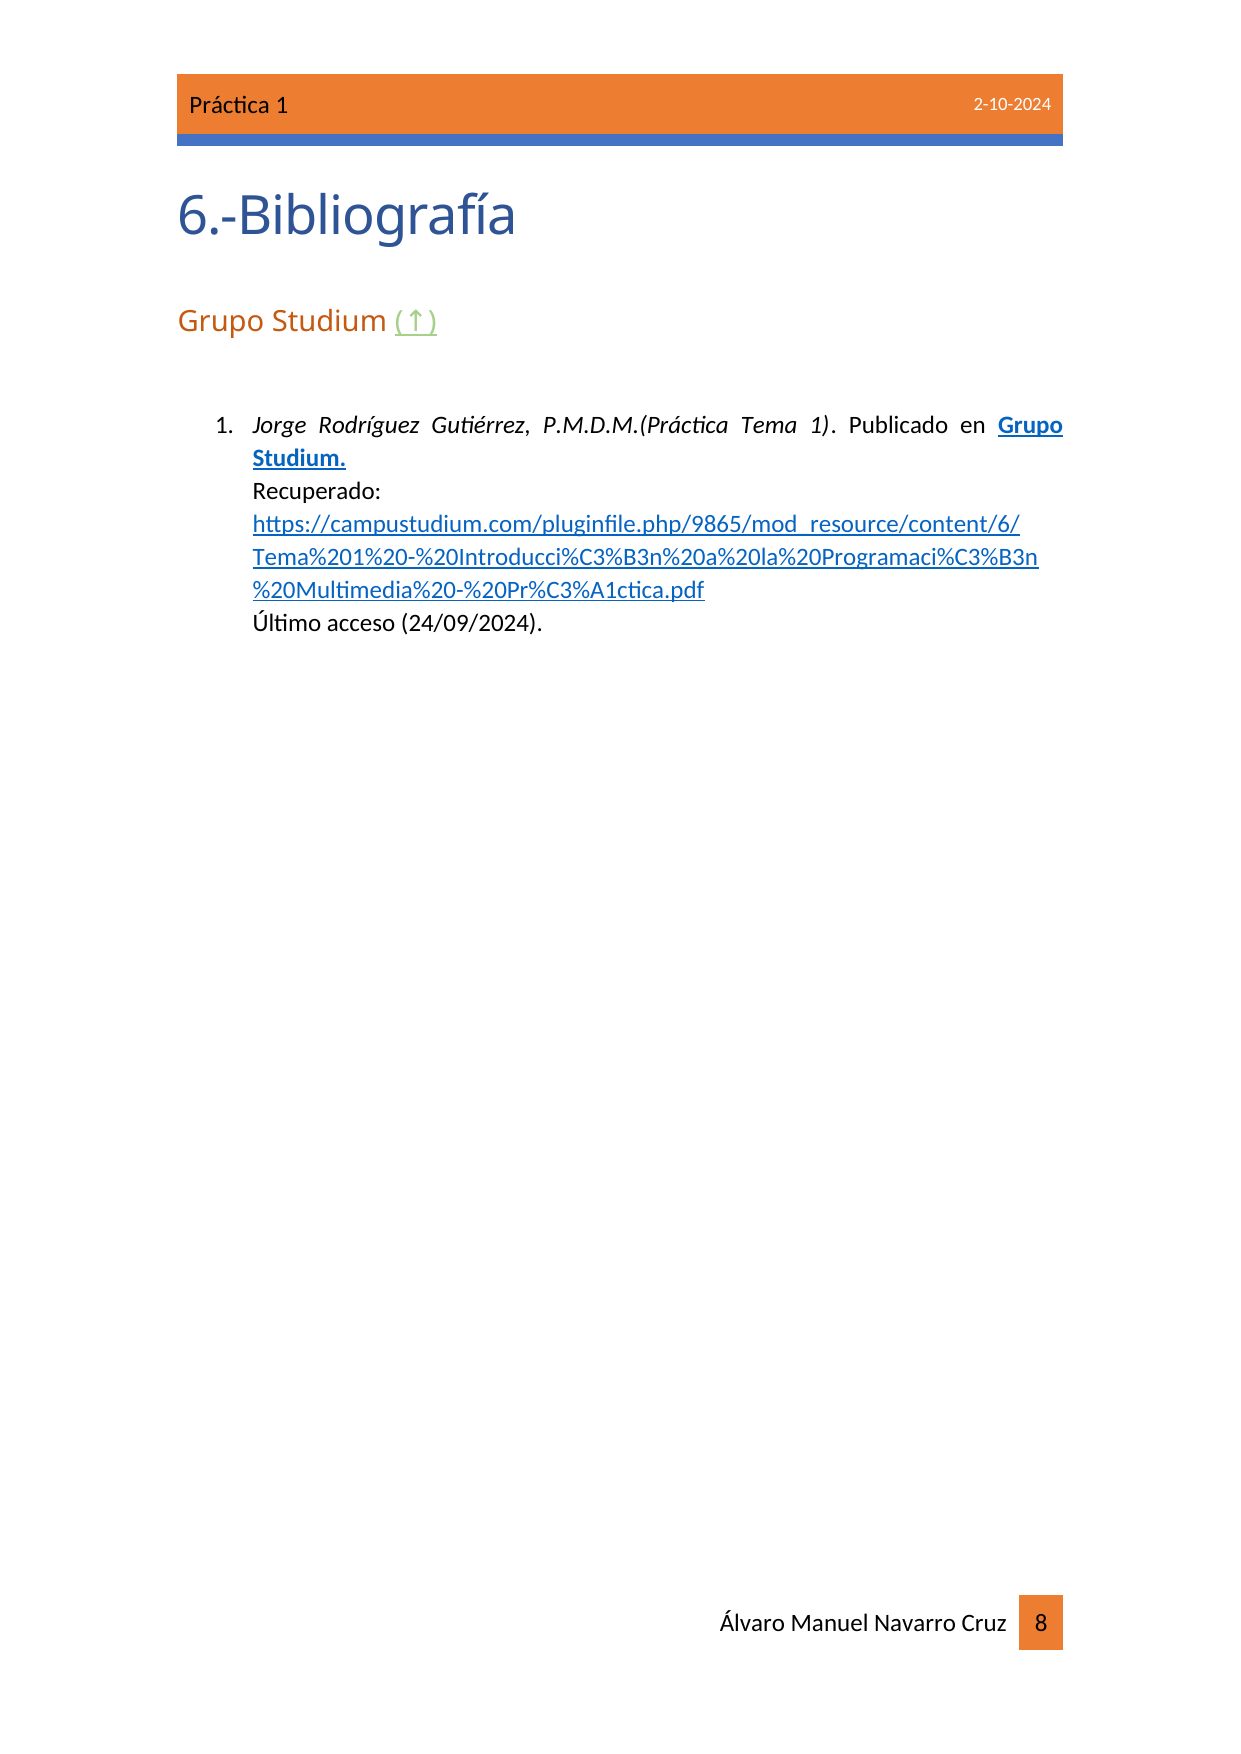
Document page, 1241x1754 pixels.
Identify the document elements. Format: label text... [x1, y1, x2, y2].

title 6.-Bibliografía [177, 177, 1063, 251]
list Último acceso (24/09/2024). [252, 607, 1063, 637]
list Recuperado: https://campustudium.com/pluginfile.php/9865/mod_resource/content/6/Tema%201%20-%20Introducci%C3%B3n%20a%20la%20Programaci%C3%B3n%20Multimedia%20-%20Pr%C3%A1ctica.pdf [252, 475, 1063, 604]
list Jorge Rodríguez Gutiérrez, P.M.D.M.(Práctica Tema 1). Publicado en Grupo Studium. [215, 409, 1063, 473]
text Grupo Studium (↑) [177, 300, 1063, 340]
